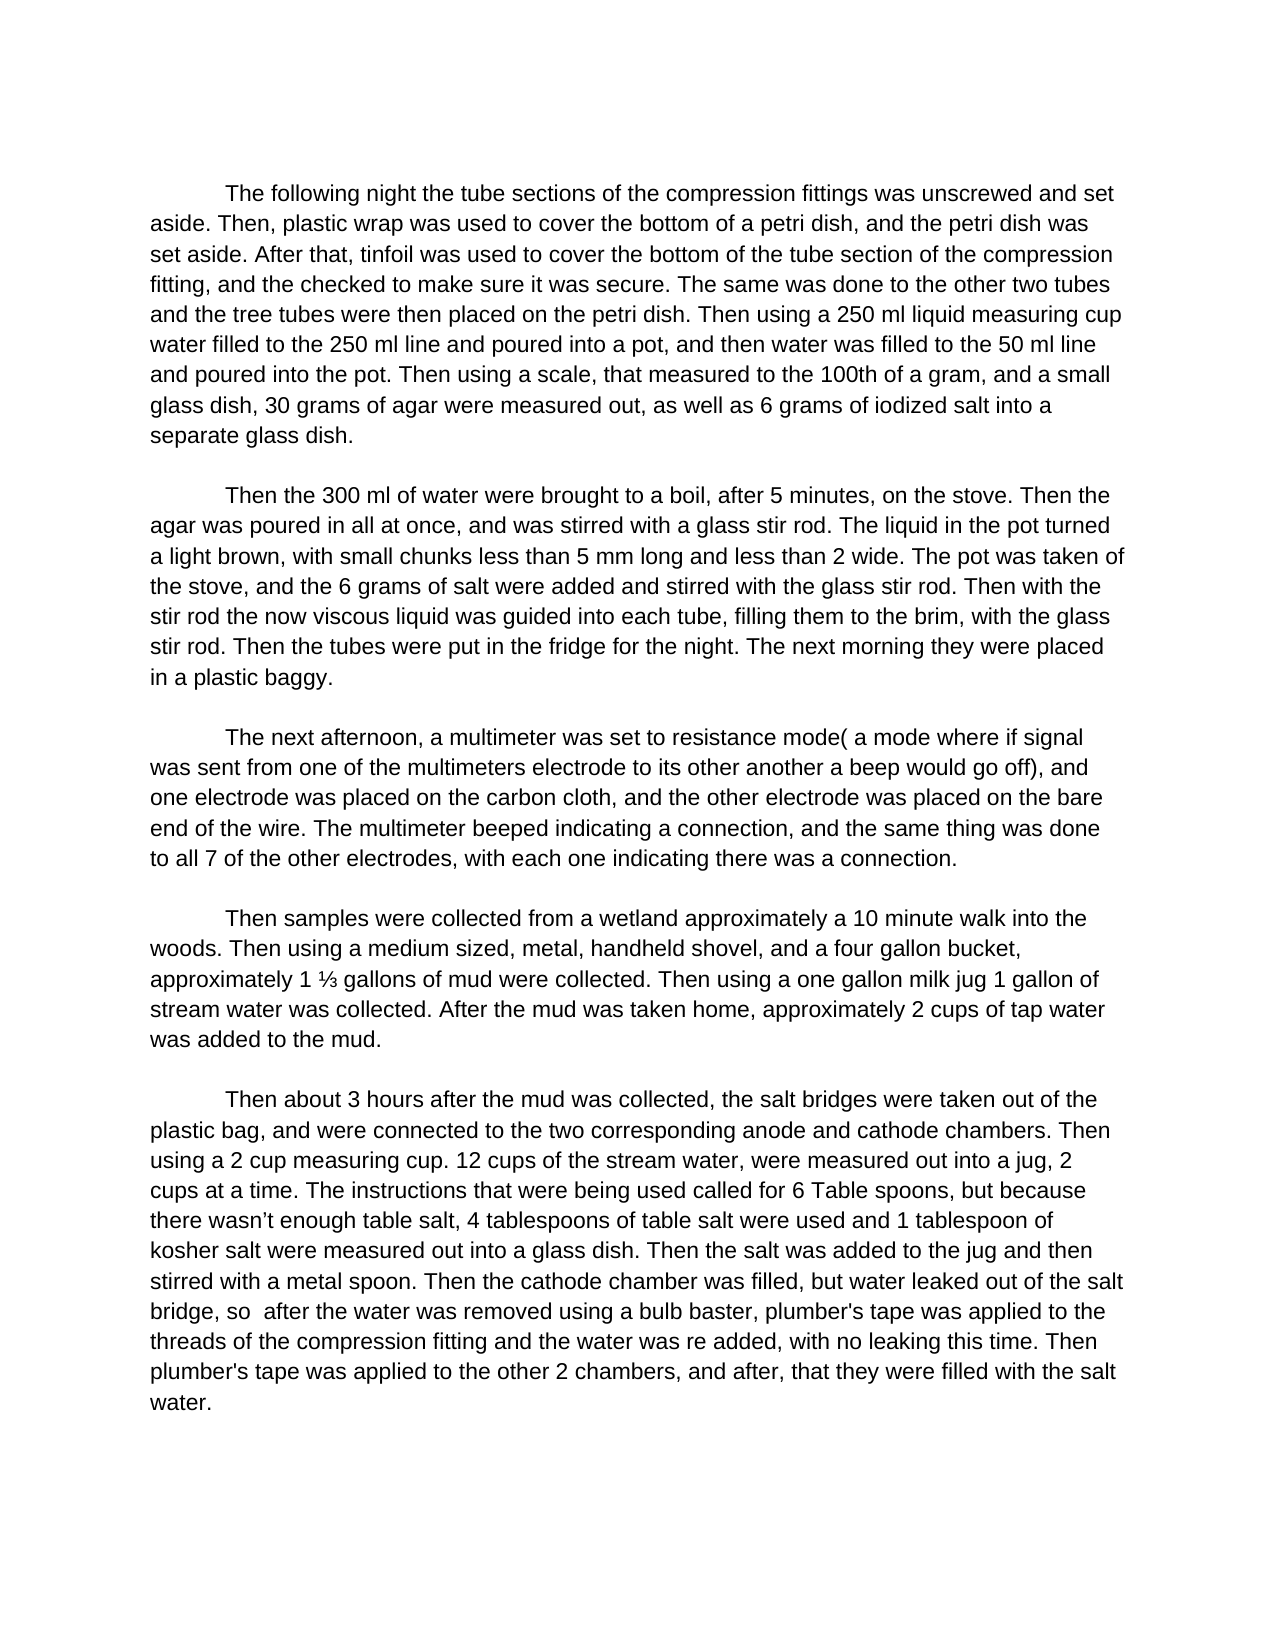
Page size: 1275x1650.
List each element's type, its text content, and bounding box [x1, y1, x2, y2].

text Then samples were collected from a wetland approximately a 10 minute walk into the woods. Then using a medium sized, metal, handheld shovel, and a four gallon bucket, approximately 1 ⅓ gallons of mud were collected. Then using a one gallon milk jug 1 gallon of stream water was collected. After the mud was taken home, approximately 2 cups of tap water was added to the mud. [150, 905, 1125, 1052]
text Then about 3 hours after the mud was collected, the salt bridges were taken out of the plastic bag, and were connected to the two corresponding anode and cathode chambers. Then using a 2 cup measuring cup. 12 cups of the stream water, were measured out into a jug, 2 cups at a time. The instructions that were being used called for 6 Table spoons, but because there wasn’t enough table salt, 4 tablespoons of table salt were used and 1 tablespoon of kosher salt were measured out into a glass dish. Then the salt was added to the jug and then stirred with a metal spoon. Then the cathode chamber was filled, but water leaked out of the salt bridge, so after the water was removed using a bulb baster, plumber's tape was applied to the threads of the compression fitting and the water was re added, with no leaking this time. Then plumber's tape was applied to the other 2 chambers, and after, that they were filled with the salt water. [150, 1086, 1125, 1415]
text Then the 300 ml of water were brought to a boil, after 5 minutes, on the stove. Then the agar was poured in all at once, and was stirred with a glass stir rod. The liquid in the pot turned a light brown, with small chunks less than 5 mm long and less than 2 wide. The pot was taken of the stove, and the 6 grams of salt were added and stirred with the glass stir rod. Then with the stir rod the now viscous liquid was guided into each tube, filling them to the brim, with the glass stir rod. Then the tubes were put in the fridge for the night. The next morning they were placed in a plastic baggy. [150, 482, 1125, 690]
text The following night the tube sections of the compression fittings was unscrewed and set aside. Then, plastic wrap was used to cover the bottom of a petri dish, and the petri dish was set aside. After that, tinfoil was used to cover the bottom of the tube section of the compression fitting, and the checked to make sure it was secure. The same was done to the other two tubes and the tree tubes were then placed on the petri dish. Then using a 250 ml liquid measuring cup water filled to the 250 ml line and poured into a pot, and then water was filled to the 50 ml line and poured into the pot. Then using a scale, that measured to the 100th of a gram, and a small glass dish, 30 grams of agar were measured out, as well as 6 grams of iodized salt into a separate glass dish. [150, 180, 1125, 448]
text The next afternoon, a multimeter was set to resistance mode( a mode where if signal was sent from one of the multimeters electrode to its other another a beep would go off), and one electrode was placed on the carbon cloth, and the other electrode was placed on the bare end of the wire. The multimeter beeped indicating a connection, and the same thing was done to all 7 of the other electrodes, with each one indicating there was a connection. [150, 724, 1125, 871]
